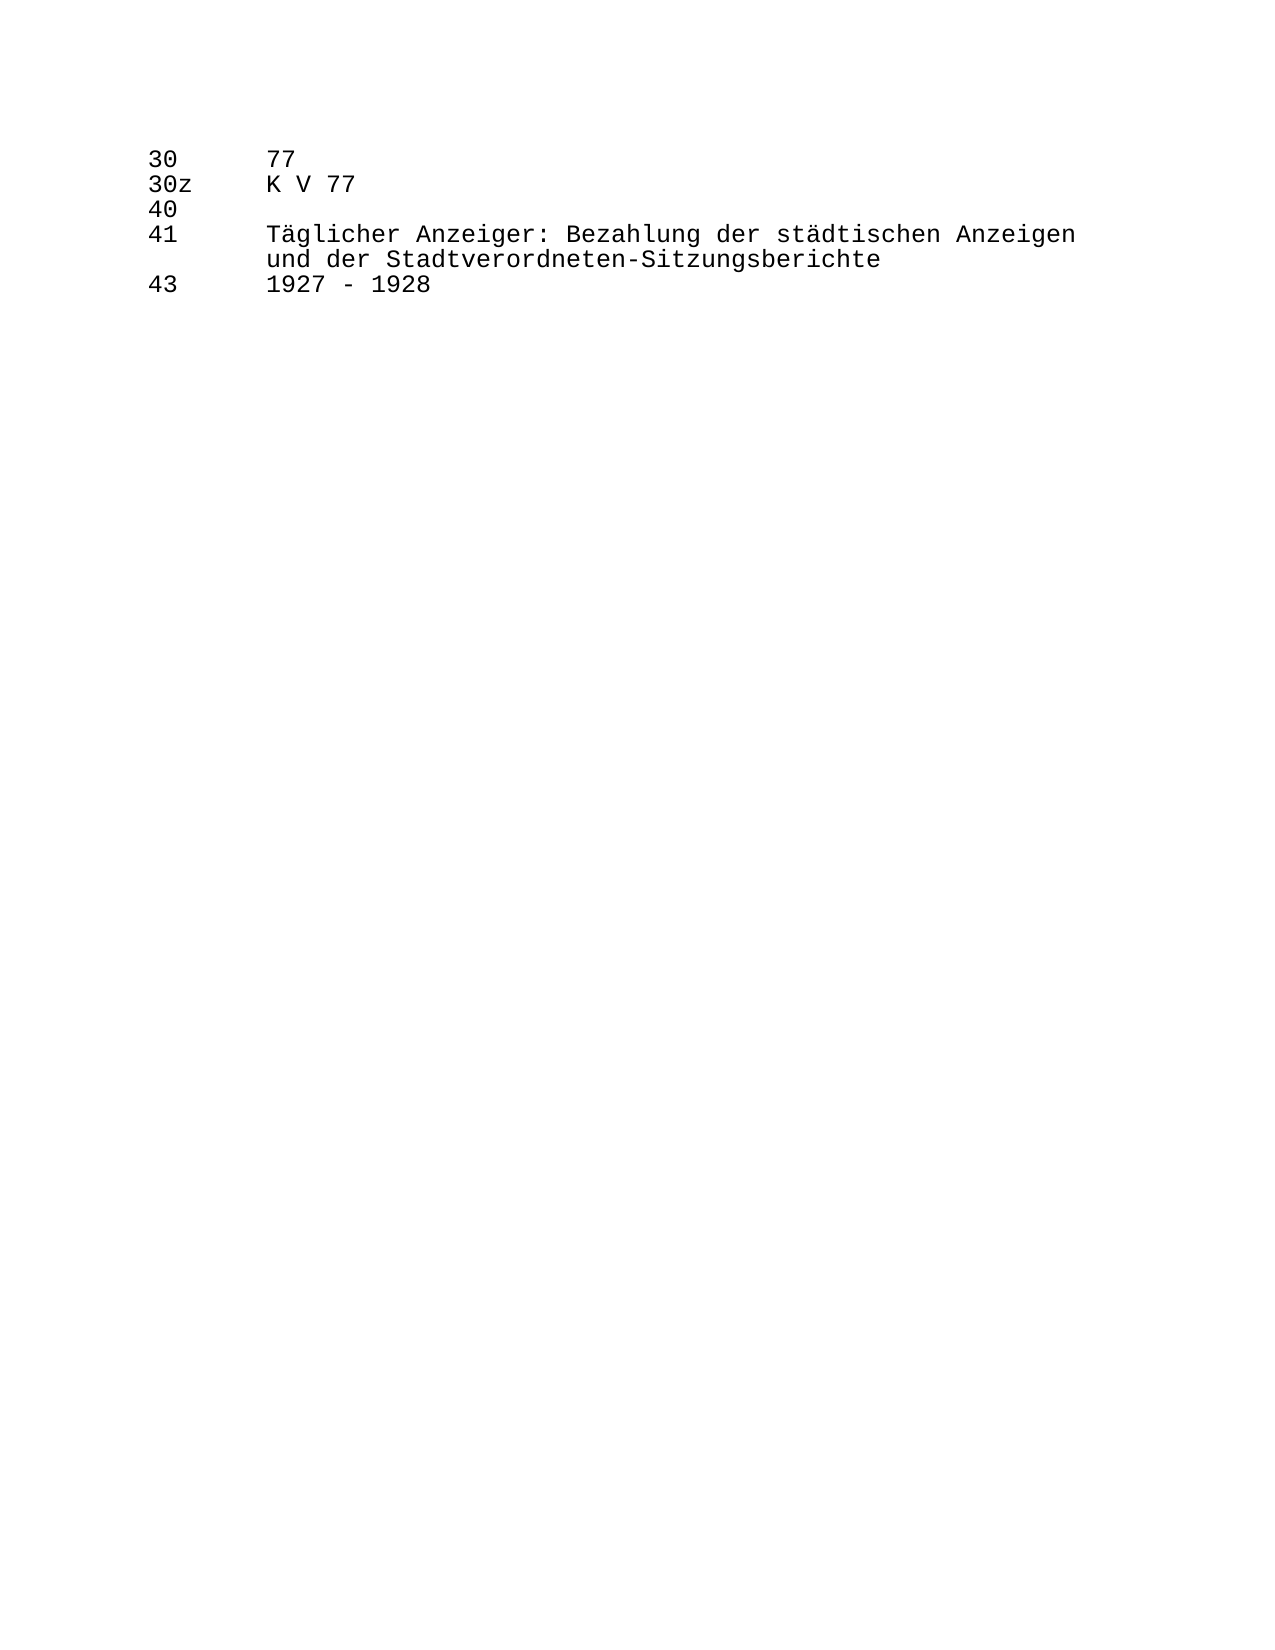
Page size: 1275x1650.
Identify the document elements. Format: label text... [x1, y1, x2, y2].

text 41 t[Täglicher Anzeiger]t: Bezahlung der städtischen Anzeigen und der Stadtverordneten-Sitzungsberichte [148, 223, 1127, 273]
text 30z K V 77 [148, 173, 1127, 198]
text 40 <-> [148, 198, 1127, 223]
text 30 77 [148, 148, 1127, 173]
text 43 1927 - 1928 [148, 273, 1127, 298]
